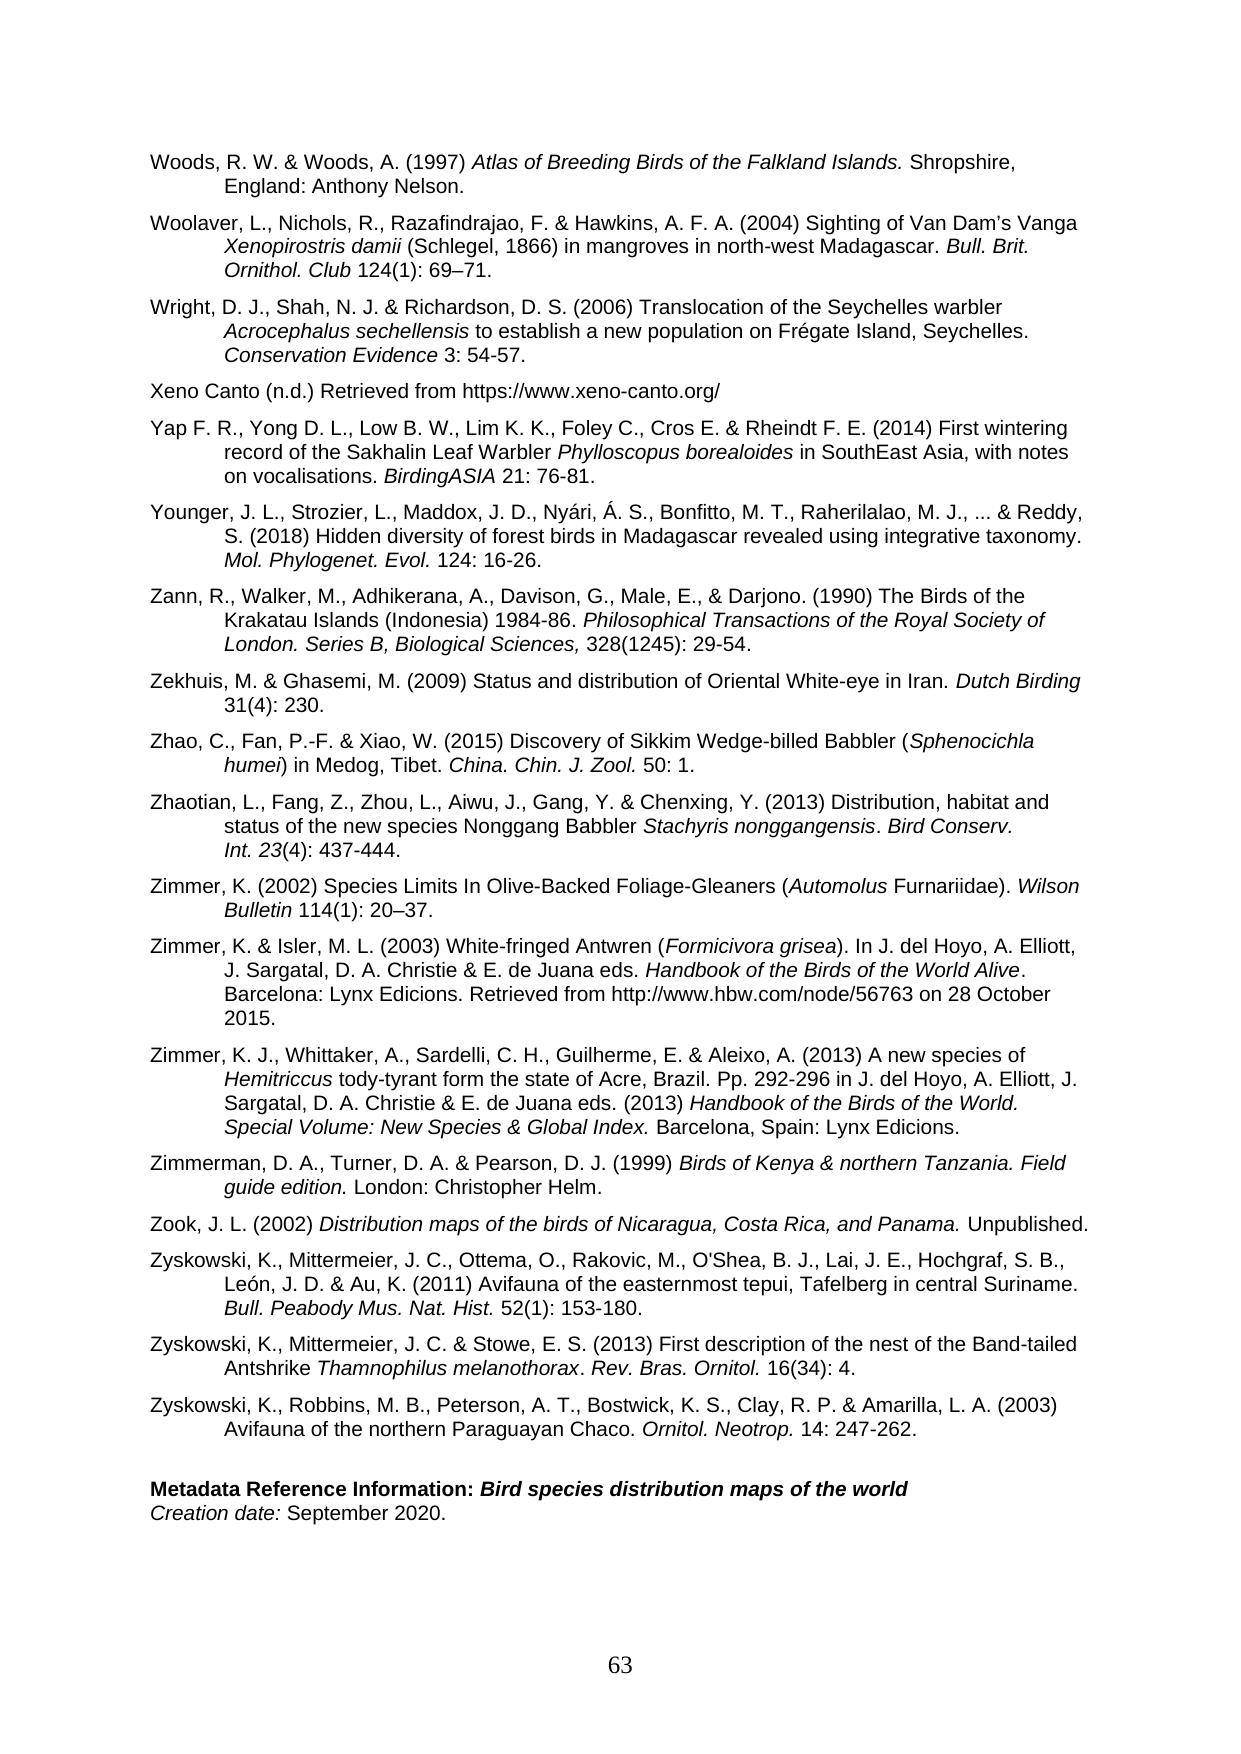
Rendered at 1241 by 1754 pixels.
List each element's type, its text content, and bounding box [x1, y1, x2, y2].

text Zhaotian, L., Fang, Z., Zhou, L., Aiwu, J., Gang, Y. & Chenxing, Y. (2013) Distribution, habitat and status of the new species Nonggang Babbler Stachyris nonggangensis. Bird Conserv. Int. 23(4): 437-444. [150, 789, 1090, 861]
text Zimmer, K. & Isler, M. L. (2003) White-fringed Antwren (Formicivora grisea). In J. del Hoyo, A. Elliott, J. Sargatal, D. A. Christie & E. de Juana eds. Handbook of the Birds of the World Alive. Barcelona: Lynx Edicions. Retrieved from http://www.hbw.com/node/56763 on 28 October 2015. [150, 934, 1090, 1030]
subtitle Creation date: September 2020. [150, 1501, 1090, 1525]
text Zook, J. L. (2002) Distribution maps of the birds of Nicaragua, Costa Rica, and Panama. Unpublished. [150, 1211, 1090, 1235]
text Younger, J. L., Strozier, L., Maddox, J. D., Nyári, Á. S., Bonfitto, M. T., Raherilalao, M. J., ... & Reddy, S. (2018) Hidden diversity of forest birds in Madagascar revealed using integrative taxonomy. Mol. Phylogenet. Evol. 124: 16-26. [150, 500, 1090, 572]
text Zyskowski, K., Mittermeier, J. C., Ottema, O., Rakovic, M., O'Shea, B. J., Lai, J. E., Hochgraf, S. B., León, J. D. & Au, K. (2011) Avifauna of the easternmost tepui, Tafelberg in central Suriname. Bull. Peabody Mus. Nat. Hist. 52(1): 153-180. [150, 1248, 1090, 1320]
text Wright, D. J., Shah, N. J. & Richardson, D. S. (2006) Translocation of the Seychelles warbler Acrocephalus sechellensis to establish a new population on Frégate Island, Seychelles. Conservation Evidence 3: 54-57. [150, 295, 1090, 367]
text Zimmerman, D. A., Turner, D. A. & Pearson, D. J. (1999) Birds of Kenya & northern Tanzania. Field guide edition. London: Christopher Helm. [150, 1151, 1090, 1199]
text Yap F. R., Yong D. L., Low B. W., Lim K. K., Foley C., Cros E. & Rheindt F. E. (2014) First wintering record of the Sakhalin Leaf Warbler Phylloscopus borealoides in SouthEast Asia, with notes on vocalisations. BirdingASIA 21: 76-81. [150, 416, 1090, 487]
text Woolaver, L., Nichols, R., Razafindrajao, F. & Hawkins, A. F. A. (2004) Sighting of Van Dam’s Vanga Xenopirostris damii (Schlegel, 1866) in mangroves in north-west Madagascar. Bull. Brit. Ornithol. Club 124(1): 69–71. [150, 210, 1090, 282]
text Zimmer, K. J., Whittaker, A., Sardelli, C. H., Guilherme, E. & Aleixo, A. (2013) A new species of Hemitriccus tody-tyrant form the state of Acre, Brazil. Pp. 292-296 in J. del Hoyo, A. Elliott, J. Sargatal, D. A. Christie & E. de Juana eds. (2013) Handbook of the Birds of the World. Special Volume: New Species & Global Index. Barcelona, Spain: Lynx Edicions. [150, 1043, 1090, 1138]
text Zekhuis, M. & Ghasemi, M. (2009) Status and distribution of Oriental White-eye in Iran. Dutch Birding 31(4): 230. [150, 669, 1090, 717]
text Zhao, C., Fan, P.-F. & Xiao, W. (2015) Discovery of Sikkim Wedge-billed Babbler (Sphenocichla humei) in Medog, Tibet. China. Chin. J. Zool. 50: 1. [150, 729, 1090, 777]
text Woods, R. W. & Woods, A. (1997) Atlas of Breeding Birds of the Falkland Islands. Shropshire, England: Anthony Nelson. [150, 150, 1090, 198]
subtitle Metadata Reference Information: Bird species distribution maps of the world [150, 1477, 1090, 1501]
text Zyskowski, K., Mittermeier, J. C. & Stowe, E. S. (2013) First description of the nest of the Band-tailed Antshrike Thamnophilus melanothorax. Rev. Bras. Ornitol. 16(34): 4. [150, 1332, 1090, 1380]
text Zann, R., Walker, M., Adhikerana, A., Davison, G., Male, E., & Darjono. (1990) The Birds of the Krakatau Islands (Indonesia) 1984-86. Philosophical Transactions of the Royal Society of London. Series B, Biological Sciences, 328(1245): 29-54. [150, 584, 1090, 656]
text Zyskowski, K., Robbins, M. B., Peterson, A. T., Bostwick, K. S., Clay, R. P. & Amarilla, L. A. (2003) Avifauna of the northern Paraguayan Chaco. Ornitol. Neotrop. 14: 247-262. [150, 1393, 1090, 1441]
text Xeno Canto (n.d.) Retrieved from https://www.xeno-canto.org/ [150, 379, 1090, 403]
text Zimmer, K. (2002) Species Limits In Olive-Backed Foliage-Gleaners (Automolus Furnariidae). Wilson Bulletin 114(1): 20–37. [150, 874, 1090, 922]
